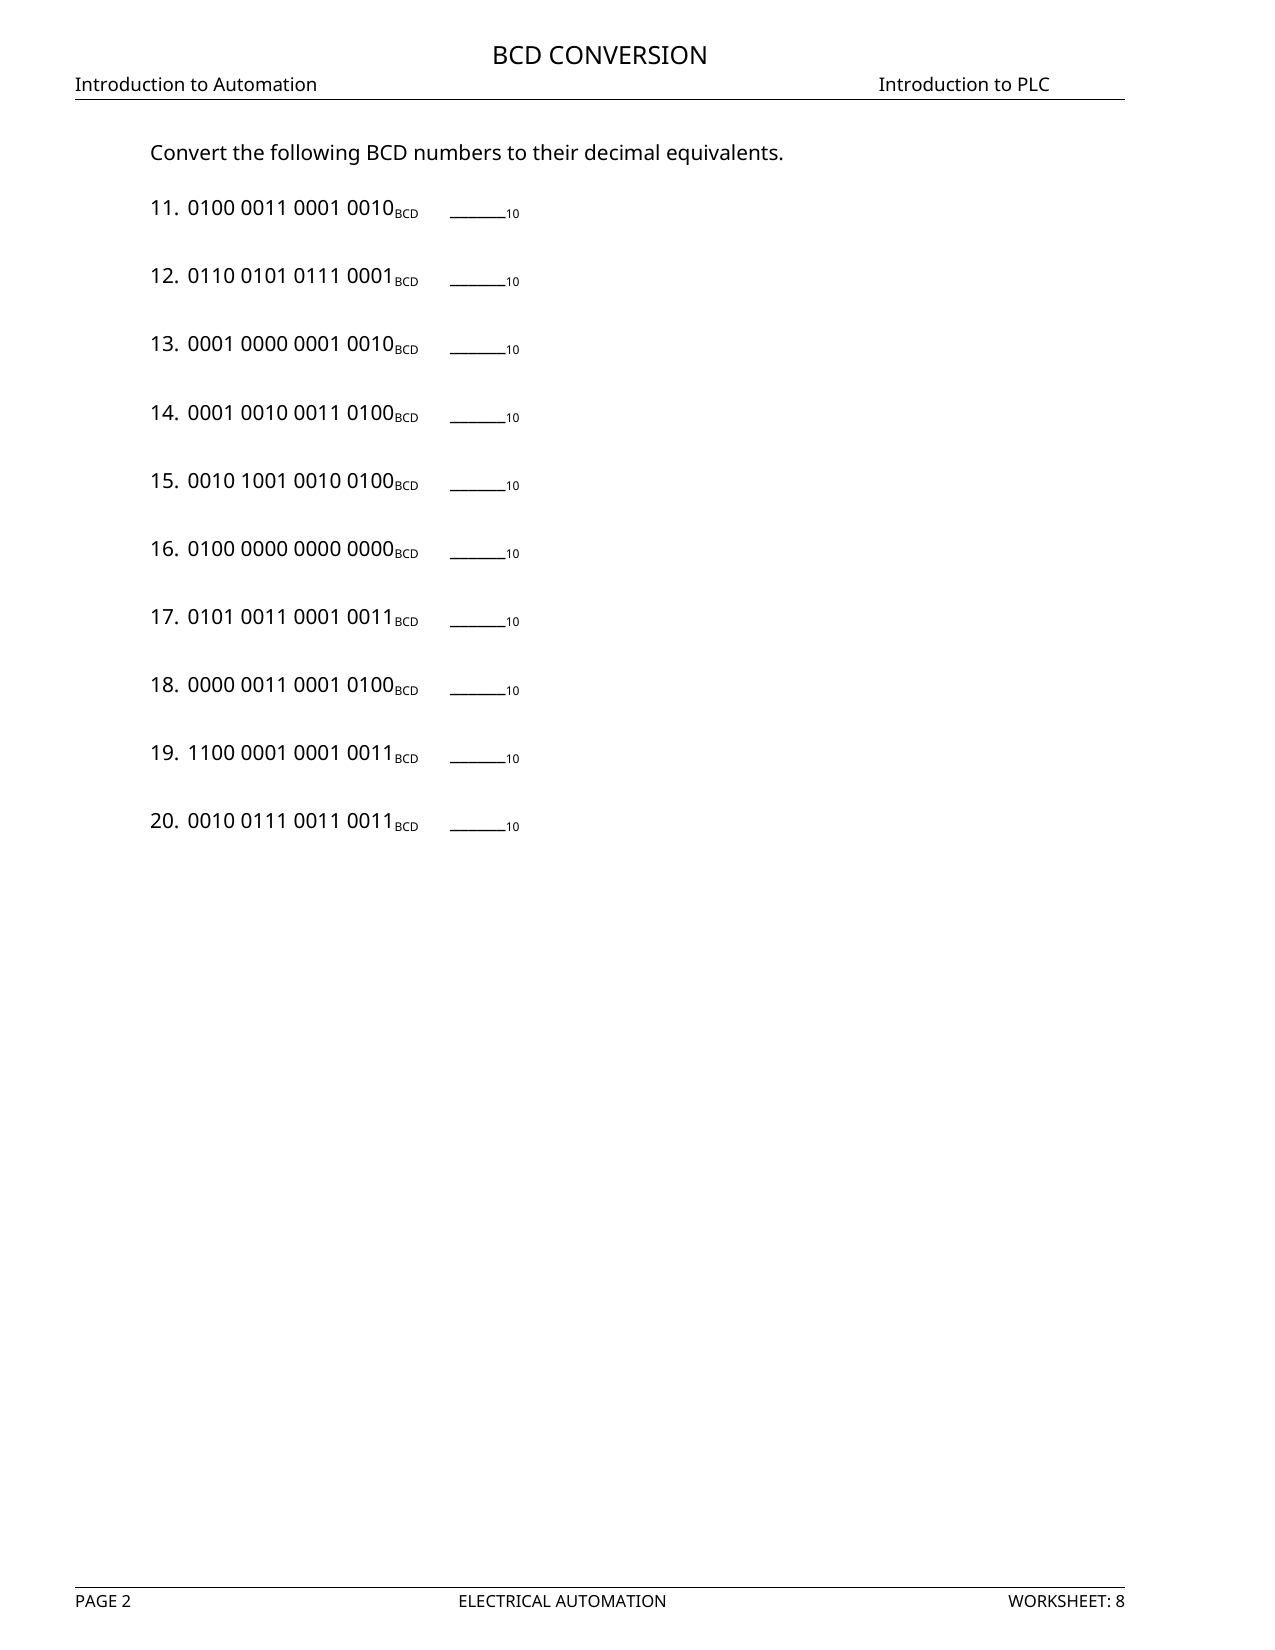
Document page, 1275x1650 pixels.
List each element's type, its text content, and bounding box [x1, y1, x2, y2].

list 0010 0111 0011 0011BCD ______10 [150, 806, 1125, 835]
list 1100 0001 0001 0011BCD ______10 [150, 738, 1125, 767]
list 0101 0011 0001 0011BCD ______10 [150, 602, 1125, 631]
list 0010 1001 0010 0100BCD ______10 [150, 466, 1125, 494]
list 0100 0000 0000 0000BCD ______10 [150, 534, 1125, 562]
text Convert the following BCD numbers to their decimal equivalents. [150, 138, 1125, 166]
list 0100 0011 0001 0010BCD ______10 [150, 193, 1125, 222]
list 0000 0011 0001 0100BCD ______10 [150, 670, 1125, 699]
list 0001 0010 0011 0100BCD ______10 [150, 398, 1125, 426]
list 0001 0000 0001 0010BCD ______10 [150, 329, 1125, 358]
list 0110 0101 0111 0001BCD ______10 [150, 261, 1125, 290]
